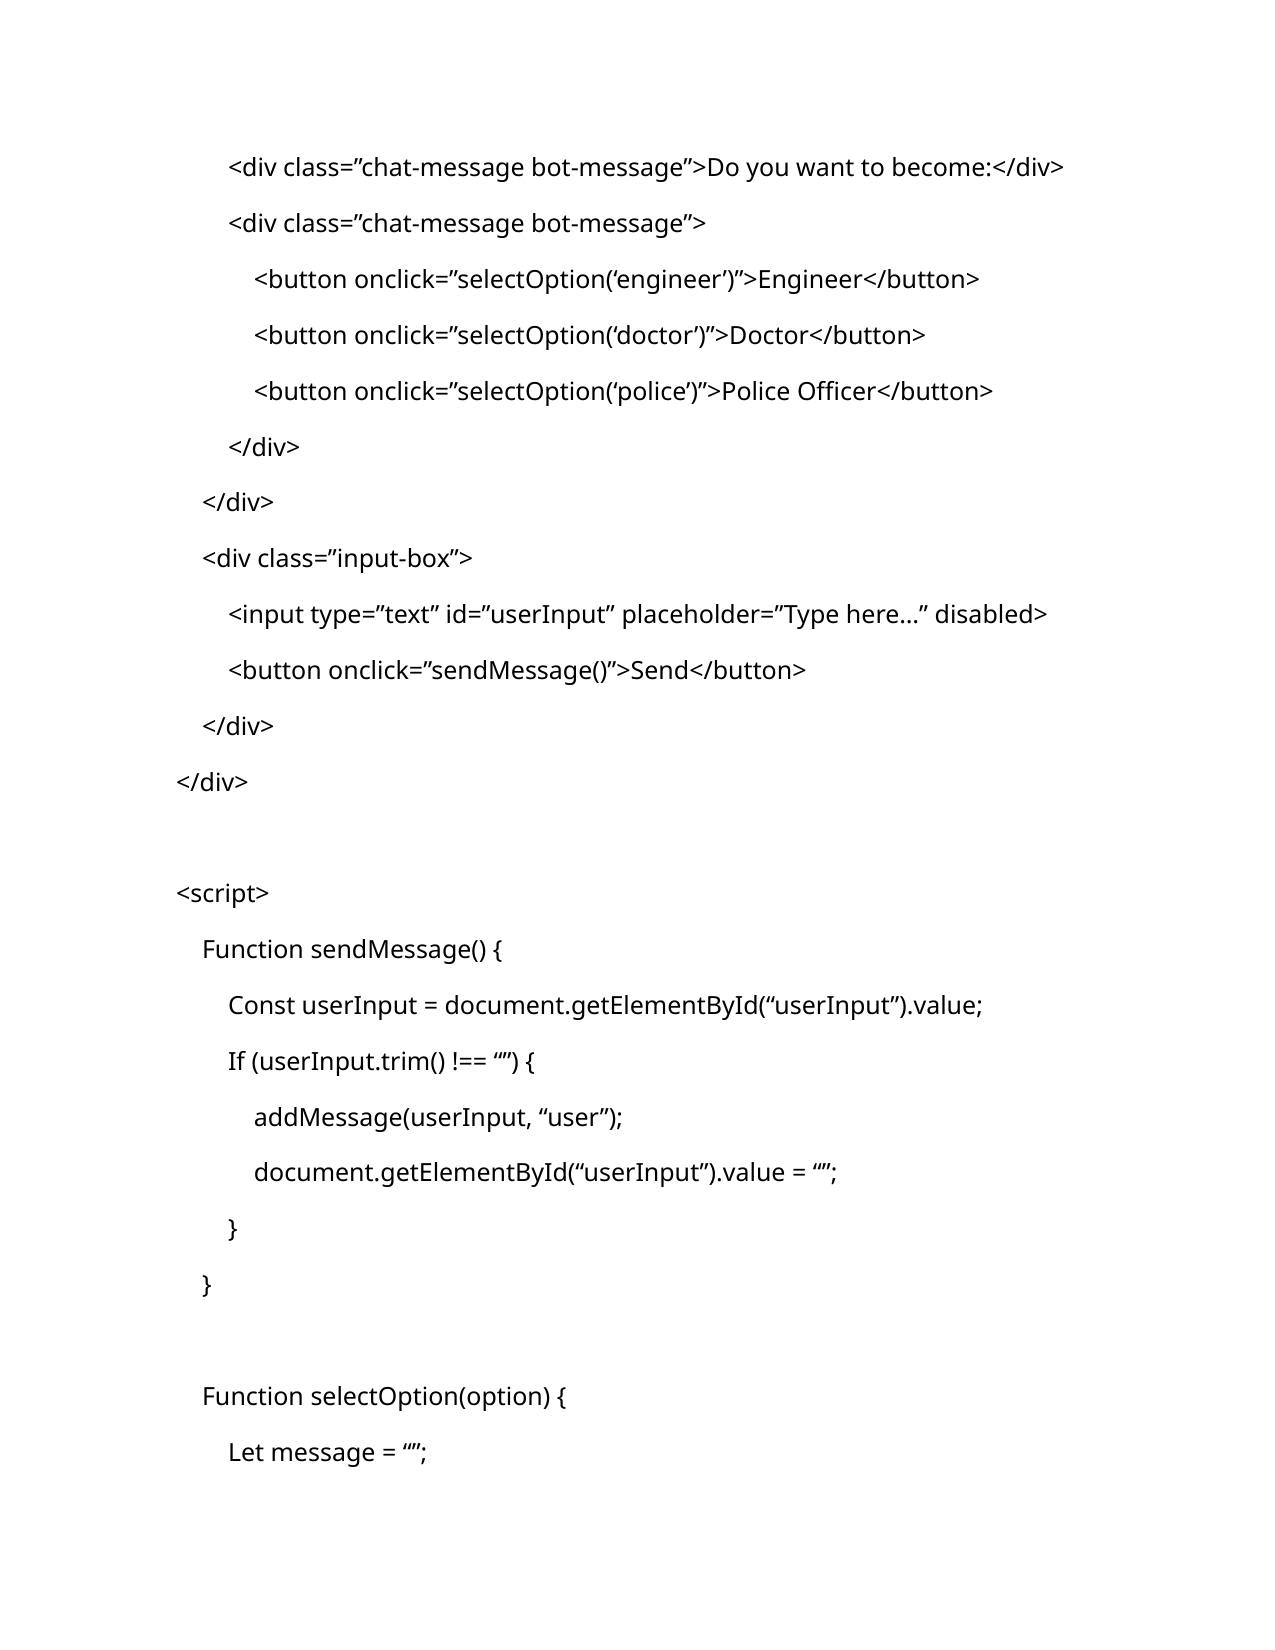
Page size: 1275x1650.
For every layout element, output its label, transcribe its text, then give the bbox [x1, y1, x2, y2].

text Function selectOption(option) { [150, 1378, 1125, 1412]
text Function sendMessage() { [150, 932, 1125, 966]
text </div> [150, 485, 1125, 519]
text <button onclick=”sendMessage()”>Send</button> [150, 652, 1125, 687]
text <button onclick=”selectOption(‘doctor’)”>Doctor</button> [150, 317, 1125, 352]
text Const userInput = document.getElementById(“userInput”).value; [150, 987, 1125, 1022]
text <button onclick=”selectOption(‘engineer’)”>Engineer</button> [150, 262, 1125, 296]
text Let message = “”; [150, 1434, 1125, 1468]
text addMessage(userInput, “user”); [150, 1099, 1125, 1133]
text <input type=”text” id=”userInput” placeholder=”Type here…” disabled> [150, 597, 1125, 631]
text } [150, 1267, 1125, 1301]
text </div> [150, 708, 1125, 742]
text <script> [150, 876, 1125, 910]
text </div> [150, 429, 1125, 463]
text document.getElementById(“userInput”).value = “”; [150, 1155, 1125, 1189]
text </div> [150, 764, 1125, 798]
text <button onclick=”selectOption(‘police’)”>Police Officer</button> [150, 373, 1125, 407]
text If (userInput.trim() !== “”) { [150, 1043, 1125, 1077]
text <div class=”chat-message bot-message”> [150, 206, 1125, 240]
text <div class=”chat-message bot-message”>Do you want to become:</div> [150, 150, 1125, 184]
text <div class=”input-box”> [150, 541, 1125, 575]
text } [150, 1211, 1125, 1245]
